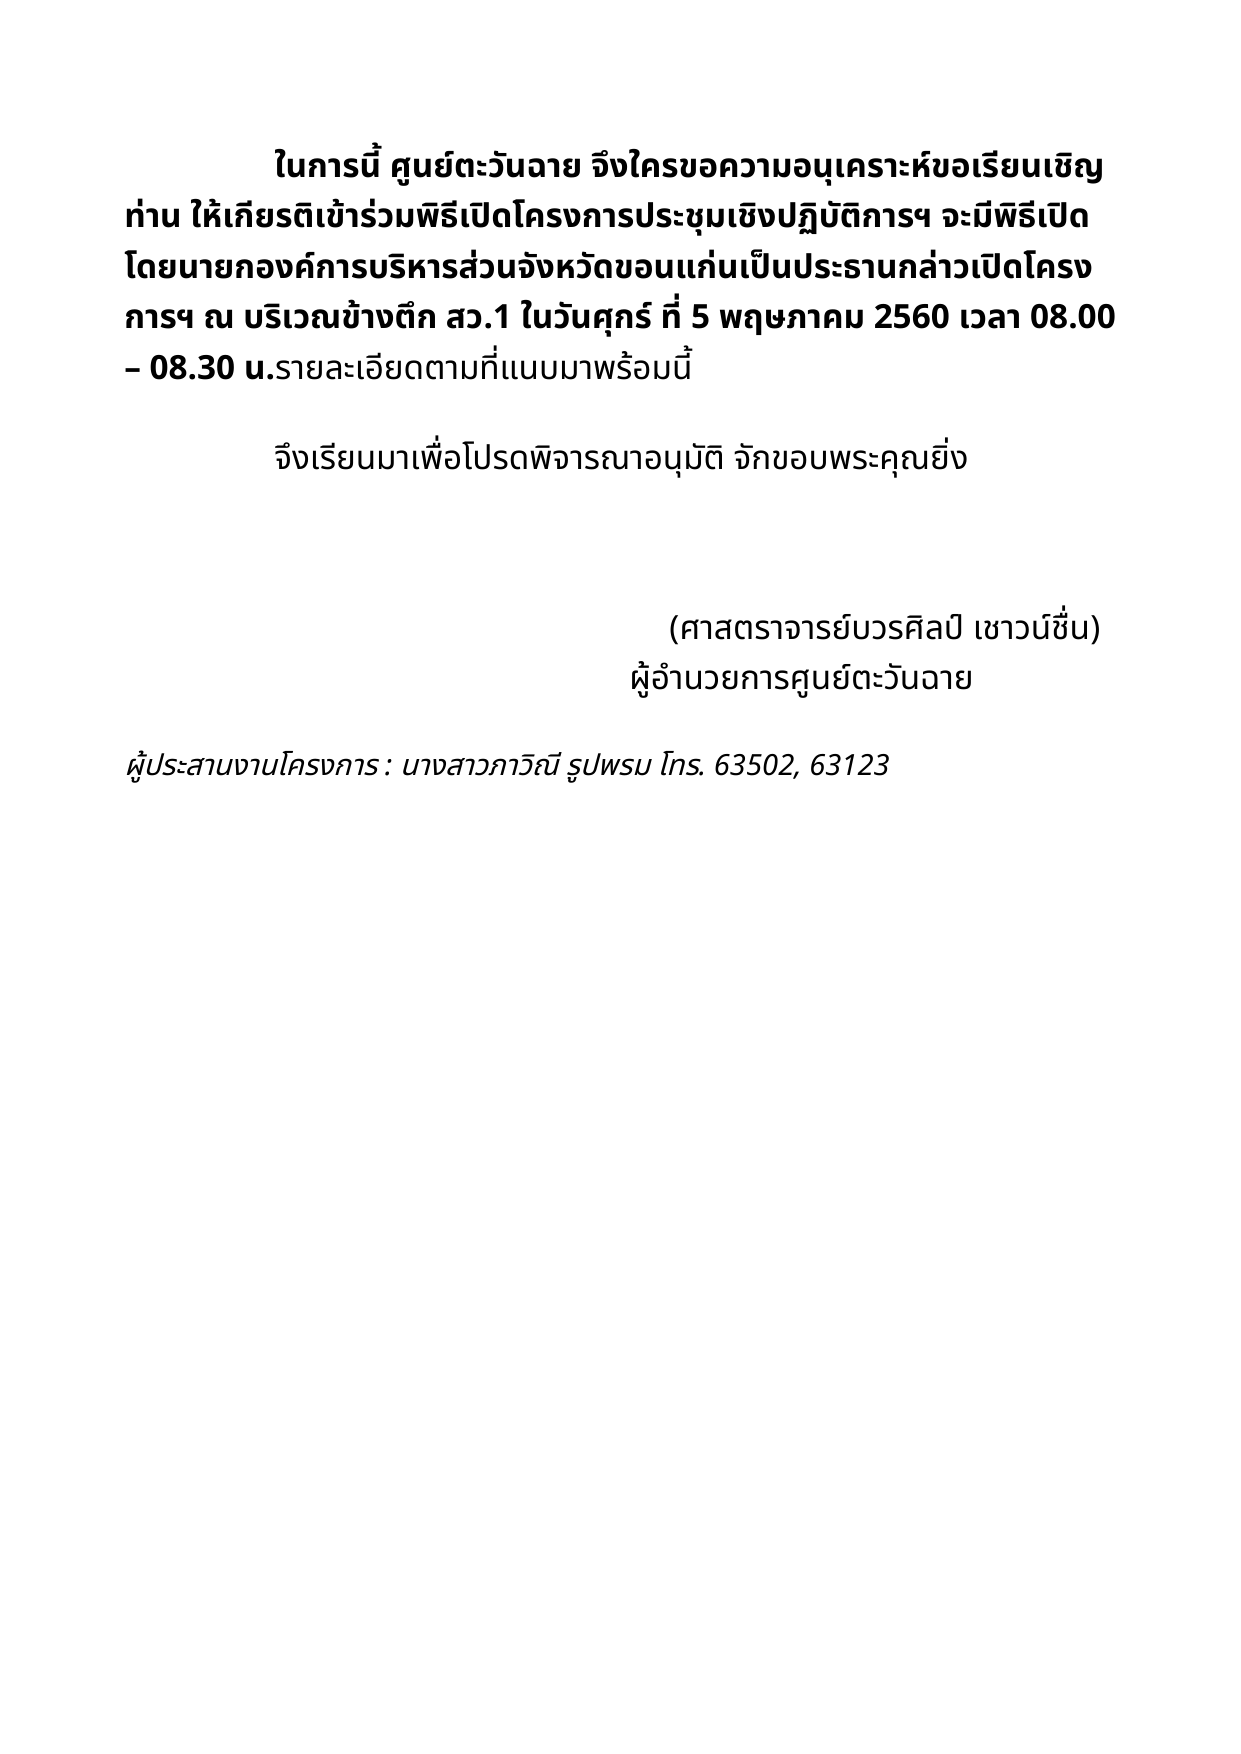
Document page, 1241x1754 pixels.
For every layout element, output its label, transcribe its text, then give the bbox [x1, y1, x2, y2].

text ในการนี้ ศูนย์ตะวันฉาย จึงใครขอความอนุเคราะห์ขอเรียนเชิญท่าน ให้เกียรติเข้าร่วมพิธีเปิดโครงการประชุมเชิงปฏิบัติการฯ จะมีพิธีเปิดโดยนายกองค์การบริหารส่วนจังหวัดขอนแก่นเป็นประธานกล่าวเปิดโครงการฯ ณ บริเวณข้างตึก สว.1 ในวันศุกร์ ที่ 5 พฤษภาคม 2560 เวลา 08.00 – 08.30 น.รายละเอียดตามที่แนบมาพร้อมนี้ [124, 142, 1116, 394]
text ผู้ประสานงานโครงการ : นางสาวภาวิณี รูปพรม โทร. 63502, 63123 [124, 744, 1116, 788]
text ผู้อำนวยการศูนย์ตะวันฉาย [424, 654, 1116, 704]
text จึงเรียนมาเพื่อโปรดพิจารณาอนุมัติ จักขอบพระคุณยิ่ง [199, 434, 1116, 484]
text (ศาสตราจารย์บวรศิลป์ เชาวน์ชื่น) [424, 603, 1116, 654]
